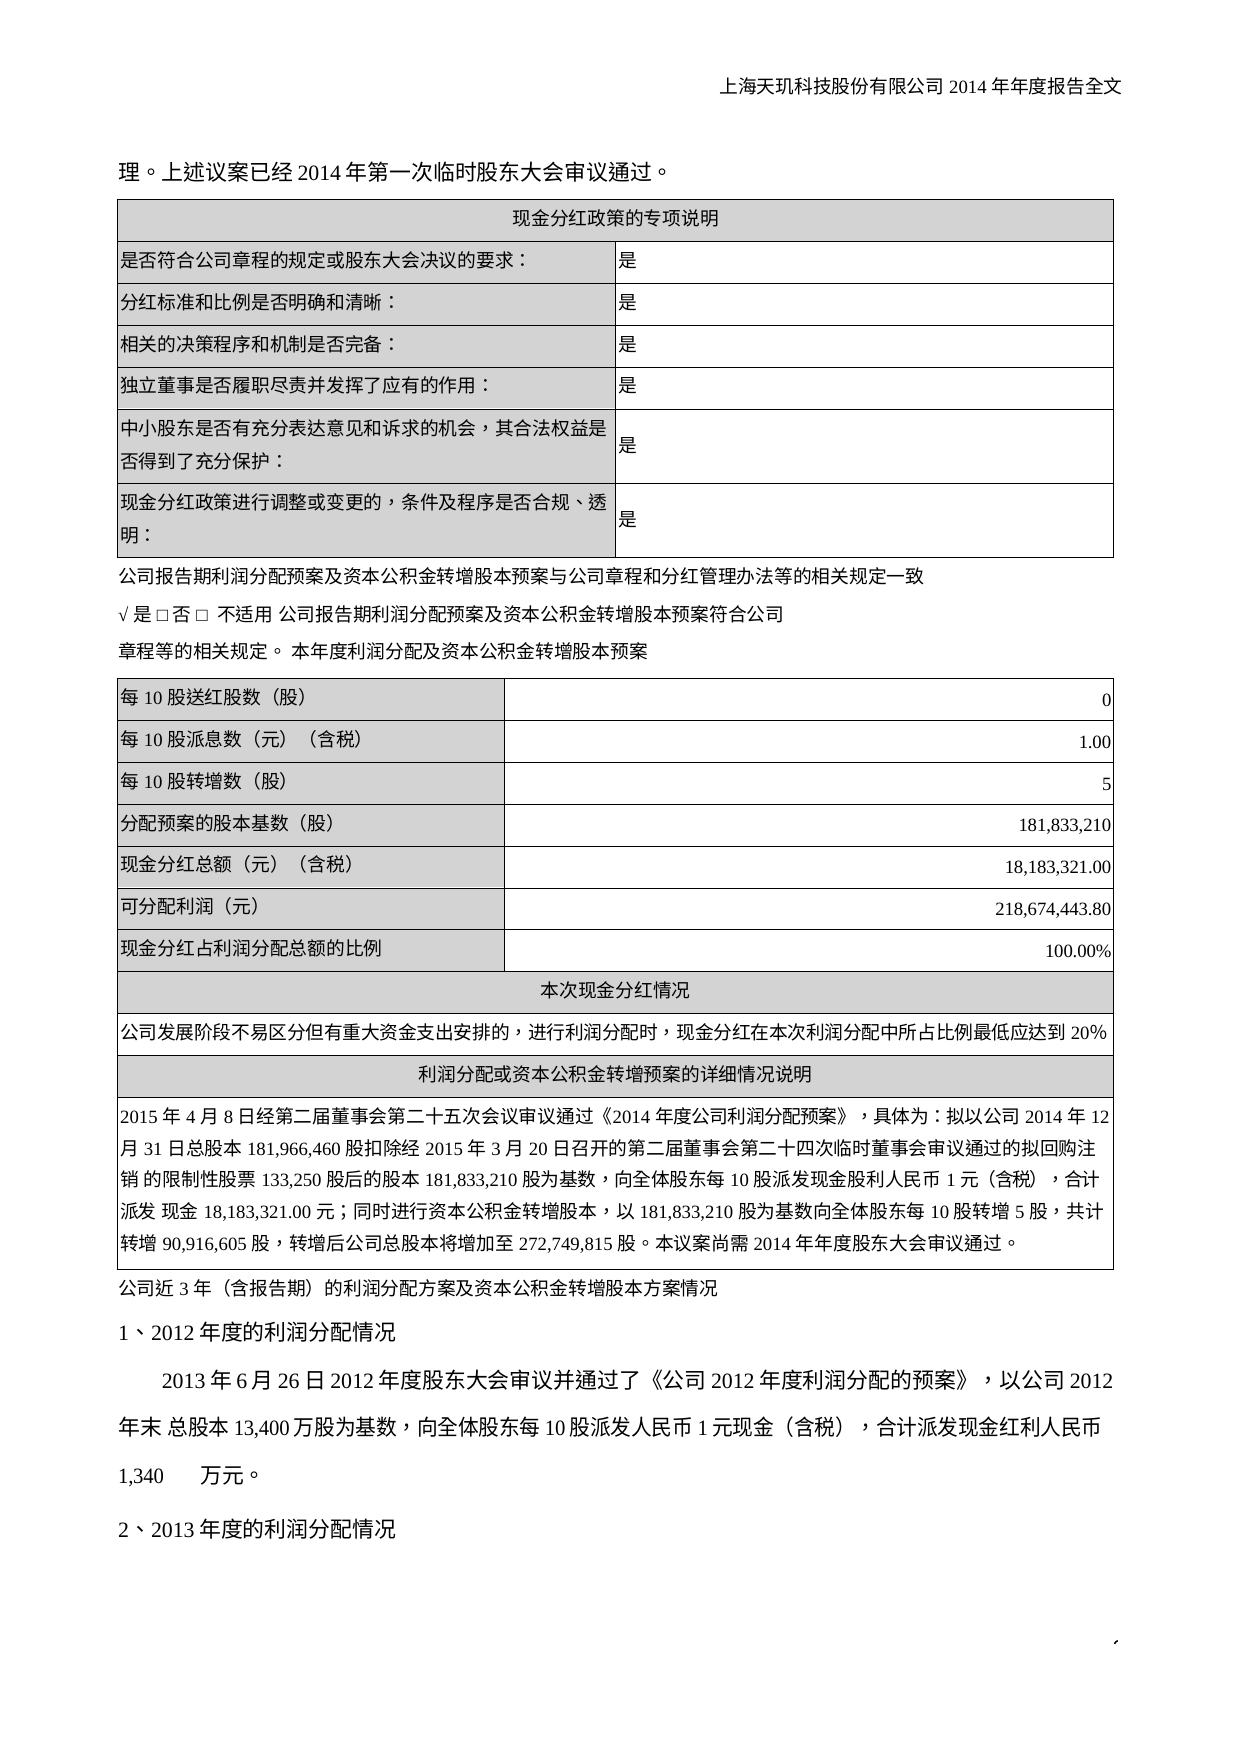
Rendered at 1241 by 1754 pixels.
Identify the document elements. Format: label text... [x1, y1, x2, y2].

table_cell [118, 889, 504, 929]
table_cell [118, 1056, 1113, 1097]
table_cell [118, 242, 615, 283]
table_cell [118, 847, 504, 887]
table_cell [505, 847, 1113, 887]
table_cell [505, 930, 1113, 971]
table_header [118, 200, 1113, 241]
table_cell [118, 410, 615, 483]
text 公司近 3 年（含报告期）的利润分配方案及资本公积金转增股本方案情况 [118, 1275, 1134, 1300]
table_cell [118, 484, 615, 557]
text 2013年6月26日2012年度股东大会审议并通过了《公司2012年度利润分配的预案》，以公司2012年末 总股本13,400万股为基数，向全体股东每10股派发人民币1元现金（含税），合计派发现金红利人民币1,340 万元。 [118, 1365, 1134, 1490]
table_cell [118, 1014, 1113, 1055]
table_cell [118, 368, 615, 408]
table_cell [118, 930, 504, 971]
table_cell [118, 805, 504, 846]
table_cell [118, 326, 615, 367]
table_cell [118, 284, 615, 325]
text 1、2012年度的利润分配情况 [118, 1316, 1134, 1346]
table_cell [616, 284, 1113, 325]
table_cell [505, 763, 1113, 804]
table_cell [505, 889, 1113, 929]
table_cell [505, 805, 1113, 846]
text 理。上述议案已经2014年第一次临时股东大会审议通过。 [118, 157, 1134, 187]
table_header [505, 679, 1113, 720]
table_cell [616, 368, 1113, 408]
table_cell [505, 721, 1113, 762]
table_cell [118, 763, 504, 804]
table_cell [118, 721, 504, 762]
text 2、2013年度的利润分配情况 [118, 1514, 1134, 1544]
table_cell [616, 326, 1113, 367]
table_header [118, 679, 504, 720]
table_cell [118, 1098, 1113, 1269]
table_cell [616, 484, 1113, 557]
text √ 是 □ 否 □ 不适用 公司报告期利润分配预案及资本公积金转增股本预案符合公司章程等的相关规定。 本年度利润分配及资本公积金转增股本预案 [118, 601, 795, 664]
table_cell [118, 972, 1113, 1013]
text 公司报告期利润分配预案及资本公积金转增股本预案与公司章程和分红管理办法等的相关规定一致 [118, 563, 1134, 589]
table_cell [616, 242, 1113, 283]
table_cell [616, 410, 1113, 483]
